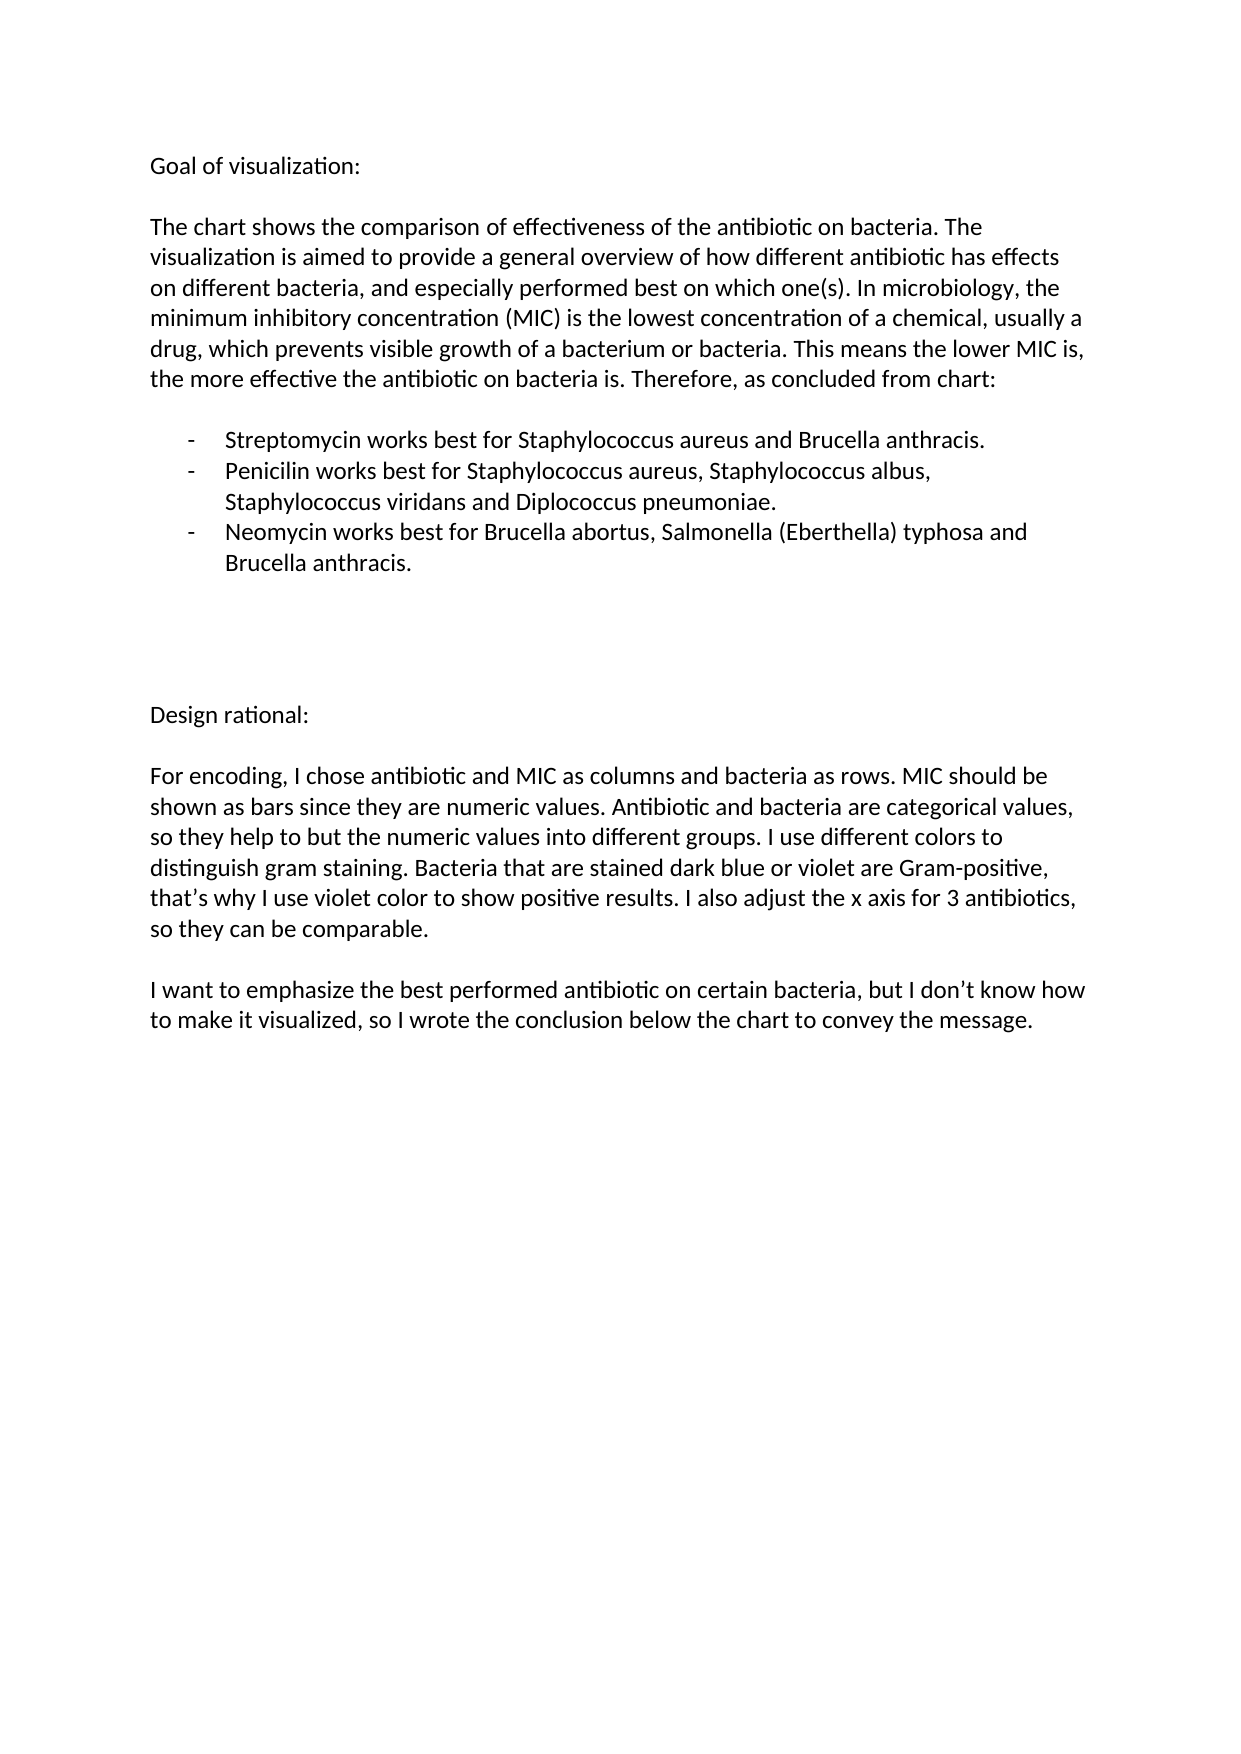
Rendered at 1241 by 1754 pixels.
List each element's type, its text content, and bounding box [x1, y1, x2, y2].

text For encoding, I chose antibiotic and MIC as columns and bacteria as rows. MIC should be shown as bars since they are numeric values. Antibiotic and bacteria are categorical values, so they help to but the numeric values into different groups. I use different colors to distinguish gram staining. Bacteria that are stained dark blue or violet are Gram-positive, that’s why I use violet color to show positive results. I also adjust the x axis for 3 antibiotics, so they can be comparable. [150, 760, 1090, 943]
text The chart shows the comparison ﻿of effectiveness of the antibiotic on bacteria. The visualization is aimed to provide a general overview of how different antibiotic has effects on different bacteria, and especially performed best on which one(s). In microbiology, the minimum inhibitory concentration (MIC) is the lowest concentration of a chemical, usually a drug, which prevents visible growth of a bacterium or bacteria. This means the lower MIC is, the more effective the antibiotic on bacteria is. Therefore, as concluded from chart: [150, 211, 1090, 394]
list Penicilin works best for Staphylococcus aureus, Staphylococcus albus, Staphylococcus viridans and Diplococcus pneumoniae. [187, 455, 1090, 516]
list Neomycin works best for Brucella abortus, Salmonella (Eberthella) typhosa and Brucella anthracis. [187, 516, 1090, 577]
list ﻿Streptomycin works best for Staphylococcus aureus and Brucella anthracis. [187, 425, 1090, 455]
text Design rational: [150, 699, 1090, 730]
text Goal of visualization: [150, 150, 1090, 181]
text I want to emphasize the best performed antibiotic on certain bacteria, but I don’t know how to make it visualized, so I wrote the conclusion below the chart to convey the message. [150, 974, 1090, 1035]
